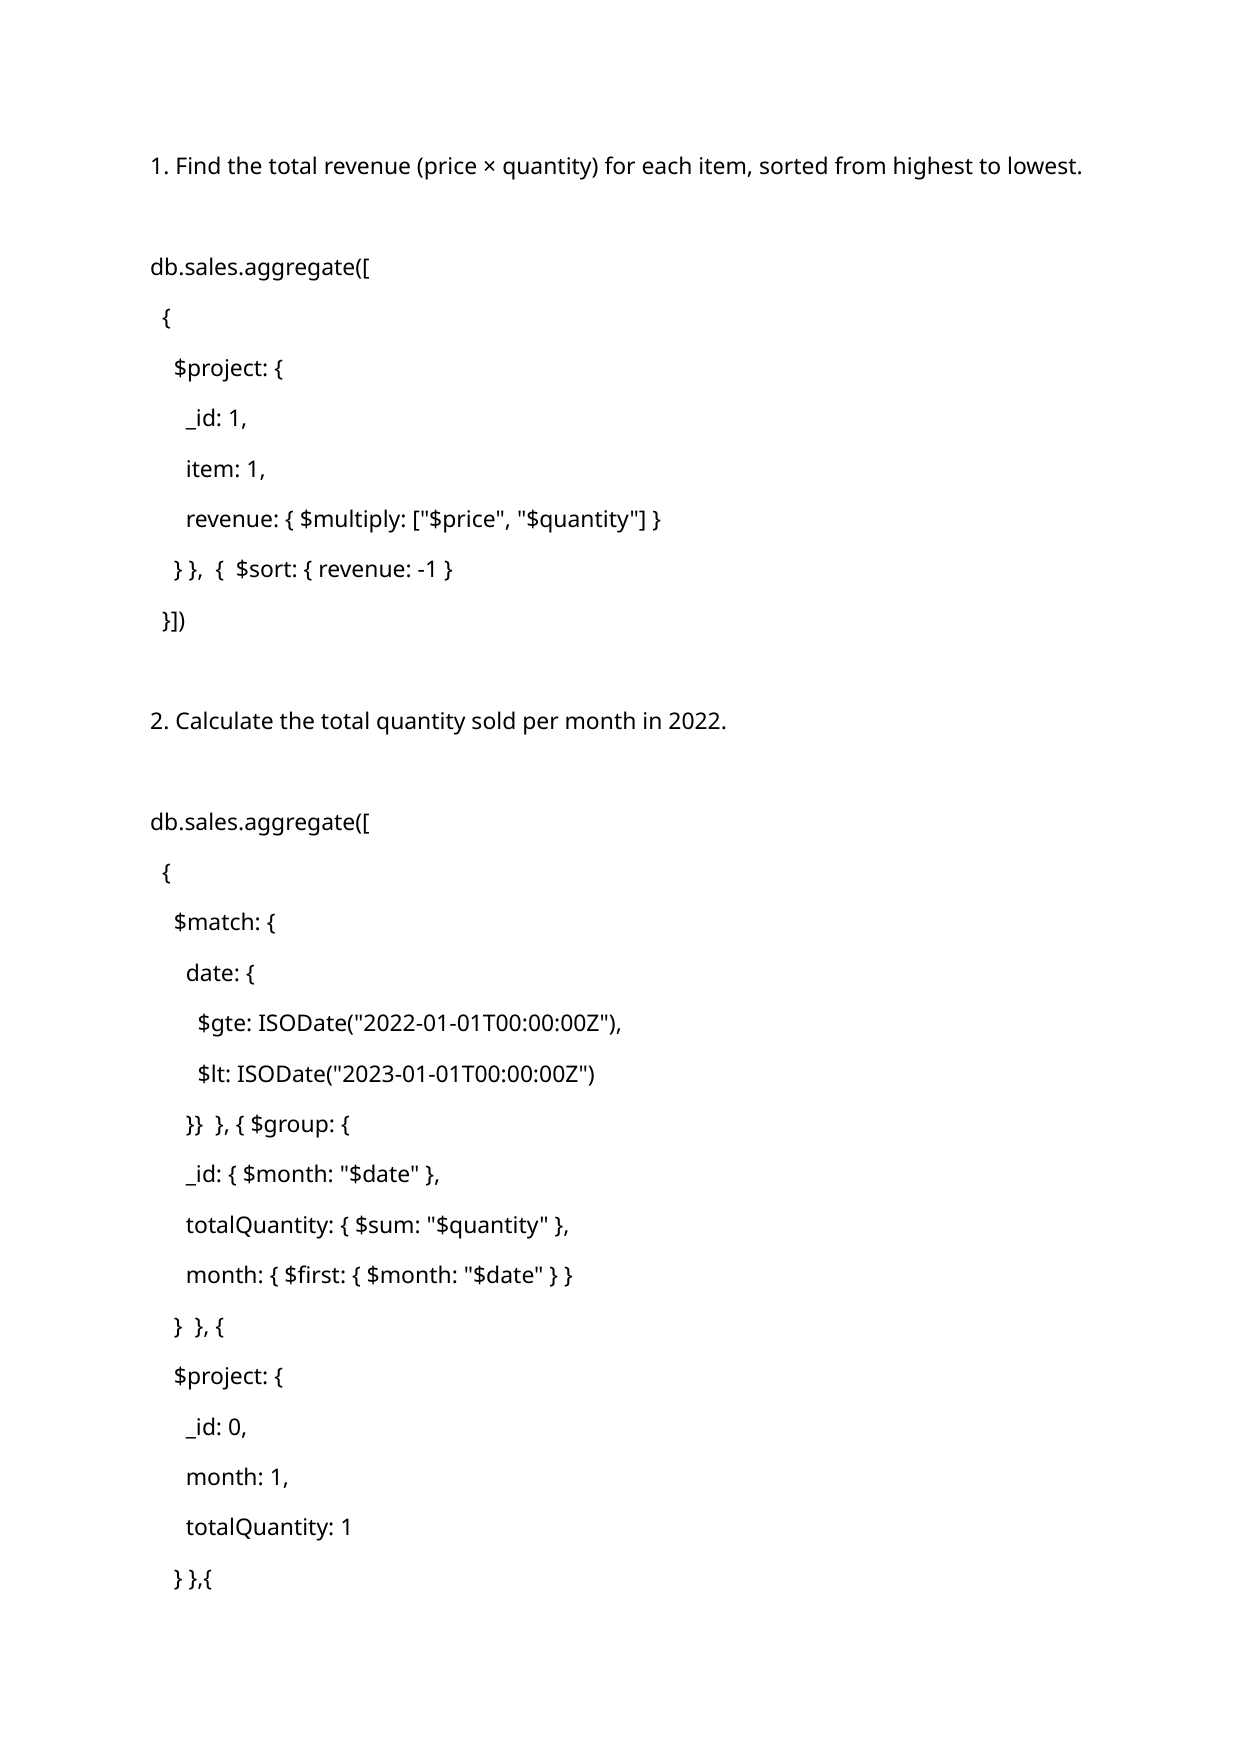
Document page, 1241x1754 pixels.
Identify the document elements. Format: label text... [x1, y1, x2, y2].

text $match: { [150, 906, 1090, 937]
text }} }, { $group: { [150, 1108, 1090, 1139]
text { [150, 301, 1090, 332]
text date: { [150, 957, 1090, 988]
text } }, { [150, 1309, 1090, 1341]
text $project: { [150, 352, 1090, 383]
text { [150, 856, 1090, 887]
text month: { $first: { $month: "$date" } } [150, 1259, 1090, 1290]
text db.sales.aggregate([ [150, 251, 1090, 282]
text totalQuantity: { $sum: "$quantity" }, [150, 1209, 1090, 1240]
text $gte: ISODate("2022-01-01T00:00:00Z"), [150, 1007, 1090, 1038]
text db.sales.aggregate([ [150, 805, 1090, 837]
text $project: { [150, 1360, 1090, 1391]
text 1. Find the total revenue (price × quantity) for each item, sorted from highest to lowest. [150, 150, 1090, 181]
text totalQuantity: 1 [150, 1511, 1090, 1542]
text }]) [150, 604, 1090, 635]
text 2. Calculate the total quantity sold per month in 2022. [150, 704, 1090, 736]
text month: 1, [150, 1461, 1090, 1492]
text revenue: { $multiply: ["$price", "$quantity"] } [150, 503, 1090, 534]
text _id: 1, [150, 402, 1090, 433]
text } },{ [150, 1562, 1090, 1593]
text item: 1, [150, 452, 1090, 484]
text $lt: ISODate("2023-01-01T00:00:00Z") [150, 1057, 1090, 1089]
text _id: 0, [150, 1410, 1090, 1442]
text _id: { $month: "$date" }, [150, 1158, 1090, 1189]
text } }, { $sort: { revenue: -1 } [150, 553, 1090, 584]
